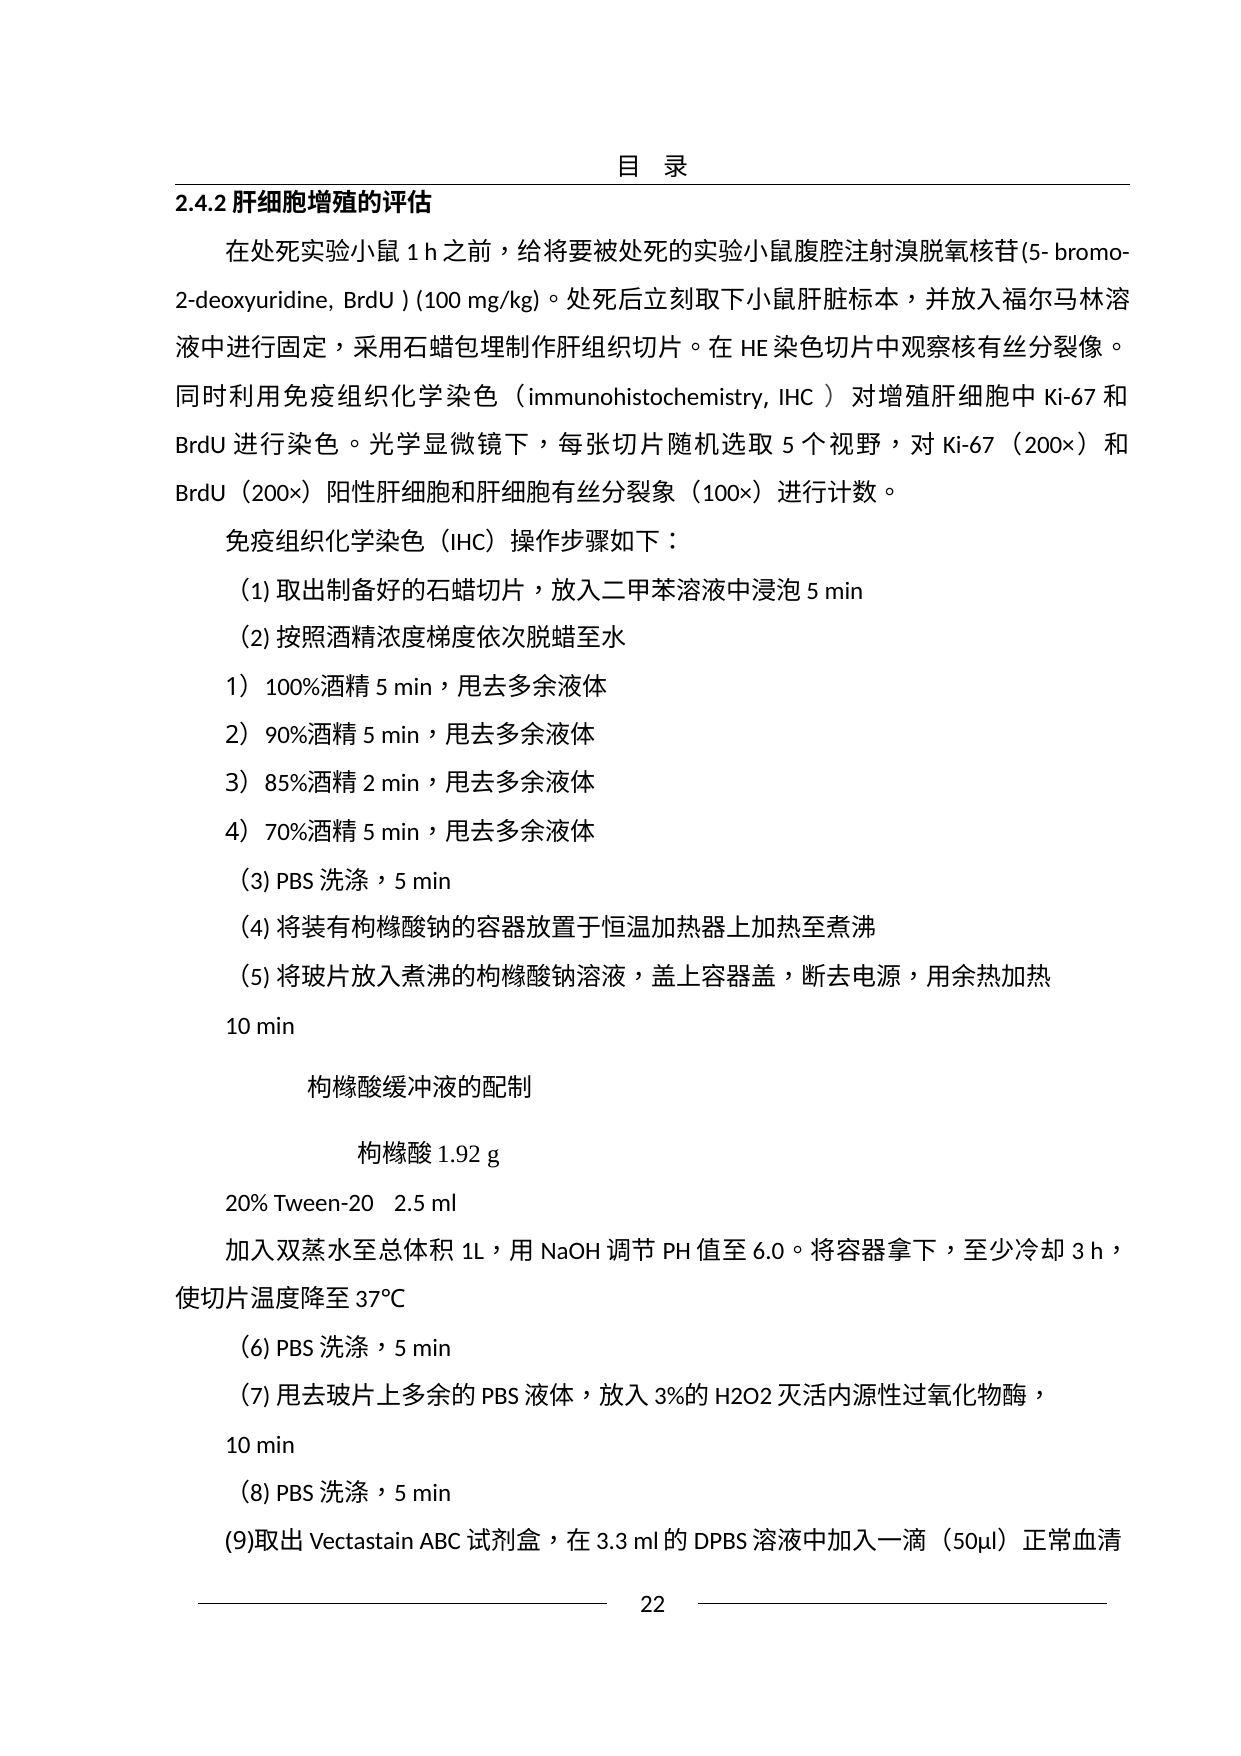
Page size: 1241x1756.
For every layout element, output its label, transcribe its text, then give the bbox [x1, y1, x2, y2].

subtitle （2) 按照酒精浓度梯度依次脱蜡至水 [175, 606, 1130, 654]
subtitle 2.4.2 肝细胞增殖的评估 [175, 185, 1130, 219]
text 免疫组织化学染色（IHC）操作步骤如下： [175, 509, 1130, 557]
subtitle （7) 甩去玻片上多余的PBS液体，放入3%的H2O2灭活内源性过氧化物酶， [175, 1363, 1130, 1411]
subtitle （3) PBS洗涤，5 min [175, 847, 1130, 896]
subtitle （1) 取出制备好的石蜡切片，放入二甲苯溶液中浸泡5 min [175, 557, 1130, 606]
text 枸橼酸1.92 g [307, 1121, 1130, 1170]
text (9)取出Vectastain ABC试剂盒，在3.3 ml的DPBS溶液中加入一滴（50μl）正常血清 [175, 1508, 1130, 1556]
text 3）85%酒精2 min，甩去多余液体 [175, 751, 1130, 799]
text 在处死实验小鼠1 h之前，给将要被处死的实验小鼠腹腔注射溴脱氧核苷(5- bromo-2-deoxyuridine, BrdU ) (100 mg/kg)。处死后立刻取下小鼠肝脏标本，并放入福尔马林溶液中进行固定，采用石蜡包埋制作肝组织切片。在HE染色切片中观察核有丝分裂像。同时利用免疫组织化学染色（immunohistochemistry, IHC ）对增殖肝细胞中Ki-67和BrdU进行染色。光学显微镜下，每张切片随机选取5个视野，对Ki-67（200×）和BrdU（200×）阳性肝细胞和肝细胞有丝分裂象（100×）进行计数。 [175, 219, 1130, 509]
text 2）90%酒精5 min，甩去多余液体 [175, 702, 1130, 751]
subtitle （6) PBS洗涤，5 min [175, 1315, 1130, 1363]
subtitle （4) 将装有枸橼酸钠的容器放置于恒温加热器上加热至煮沸 [175, 896, 1130, 944]
text 10 min [175, 1411, 1130, 1460]
subtitle （8) PBS洗涤，5 min [175, 1460, 1130, 1508]
text 加入双蒸水至总体积1L，用NaOH调节PH值至6.0。将容器拿下，至少冷却3 h，使切片温度降至37℃ [175, 1218, 1130, 1315]
text 枸橼酸缓冲液的配制 [257, 1056, 1130, 1104]
text 10 min [175, 992, 1130, 1041]
text 20% Tween-20 2.5 ml [175, 1170, 1130, 1218]
text 1）100%酒精5 min，甩去多余液体 [175, 654, 1130, 702]
subtitle （5) 将玻片放入煮沸的枸橼酸钠溶液，盖上容器盖，断去电源，用余热加热 [175, 944, 1130, 992]
text 4）70%酒精5 min，甩去多余液体 [175, 799, 1130, 847]
